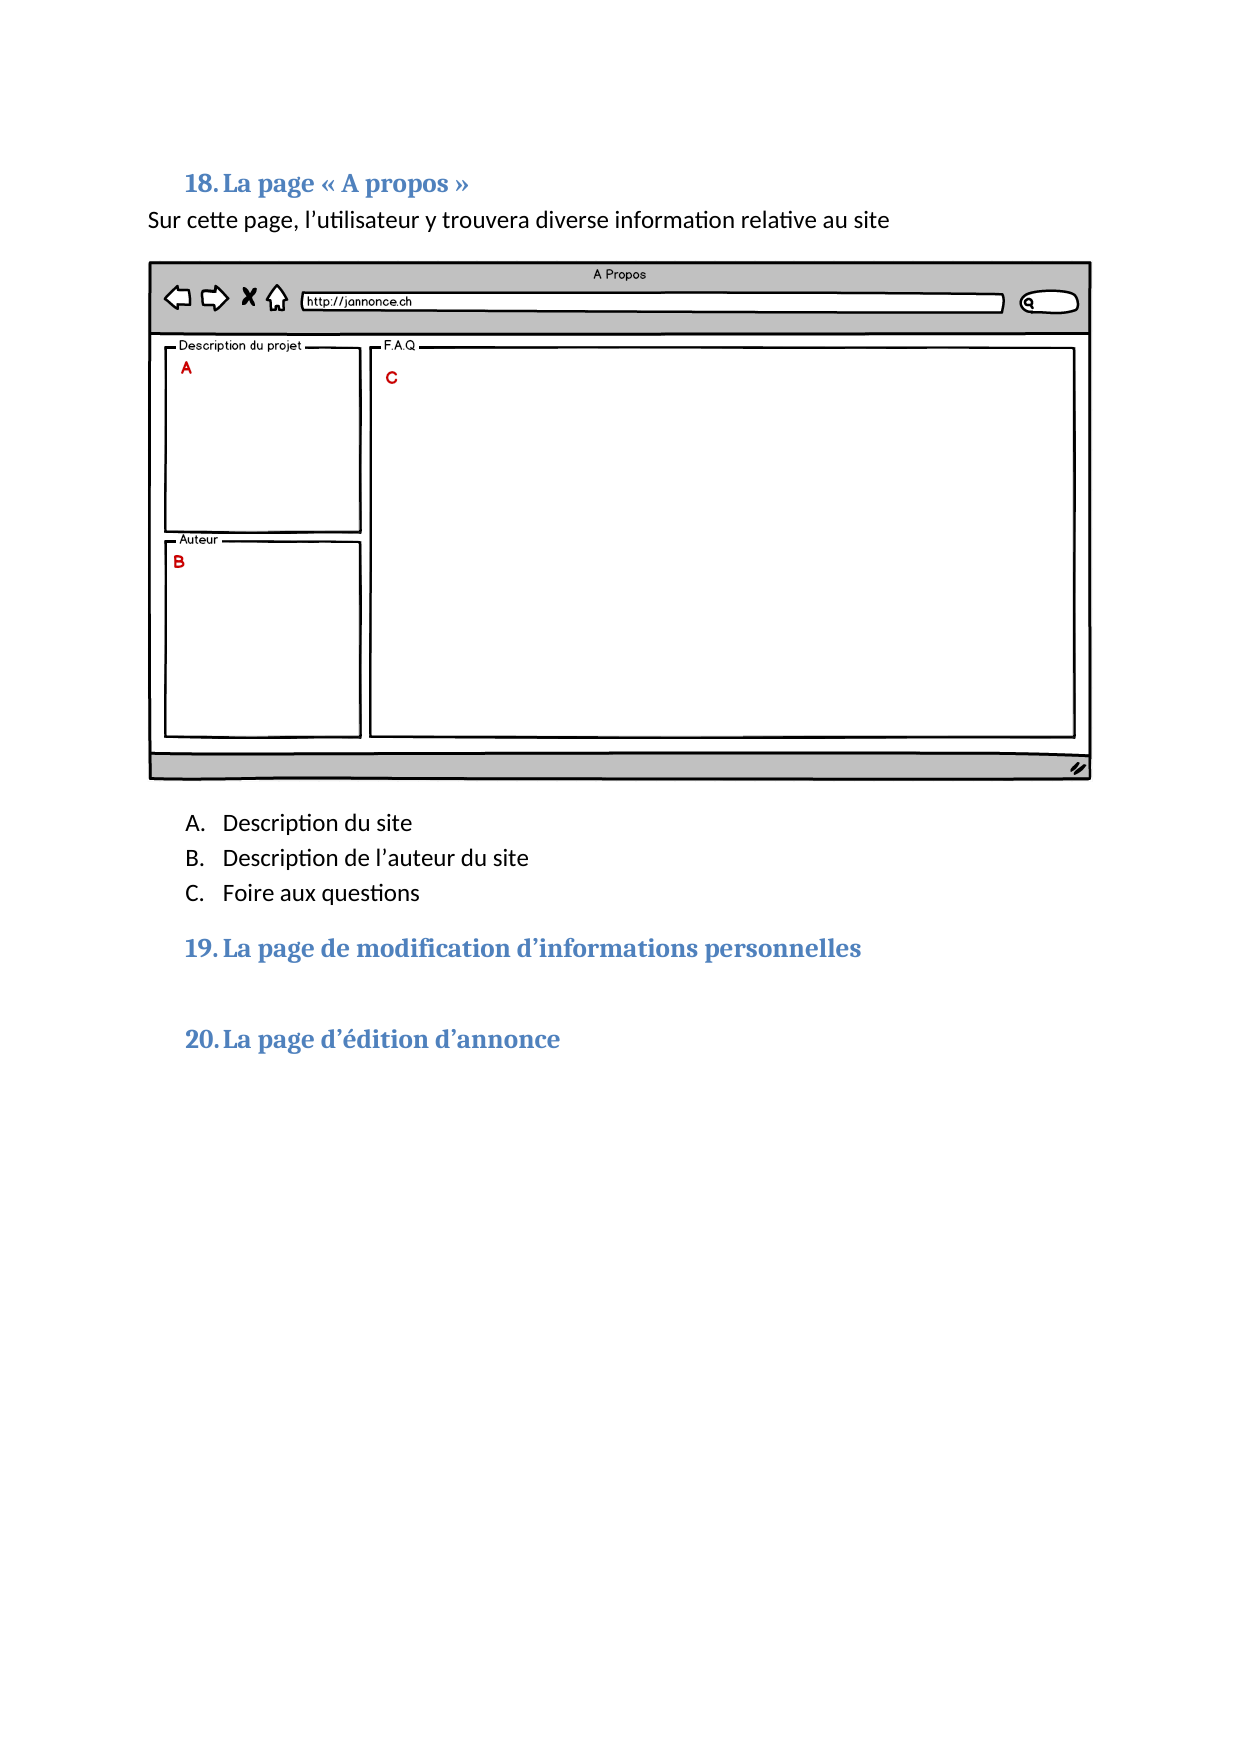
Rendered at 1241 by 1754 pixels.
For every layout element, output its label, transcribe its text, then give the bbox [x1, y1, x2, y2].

list Description du site [185, 807, 1093, 838]
subtitle La page d’édition d’annonce [185, 1024, 1093, 1056]
text Sur cette page, l’utilisateur y trouvera diverse information relative au site [148, 204, 1093, 235]
list Description de l’auteur du site [185, 842, 1093, 873]
list Foire aux questions [185, 877, 1093, 908]
subtitle La page « A propos » [185, 168, 1093, 199]
picture [147, 260, 1093, 782]
subtitle La page de modification d’informations personnelles [185, 933, 1093, 964]
